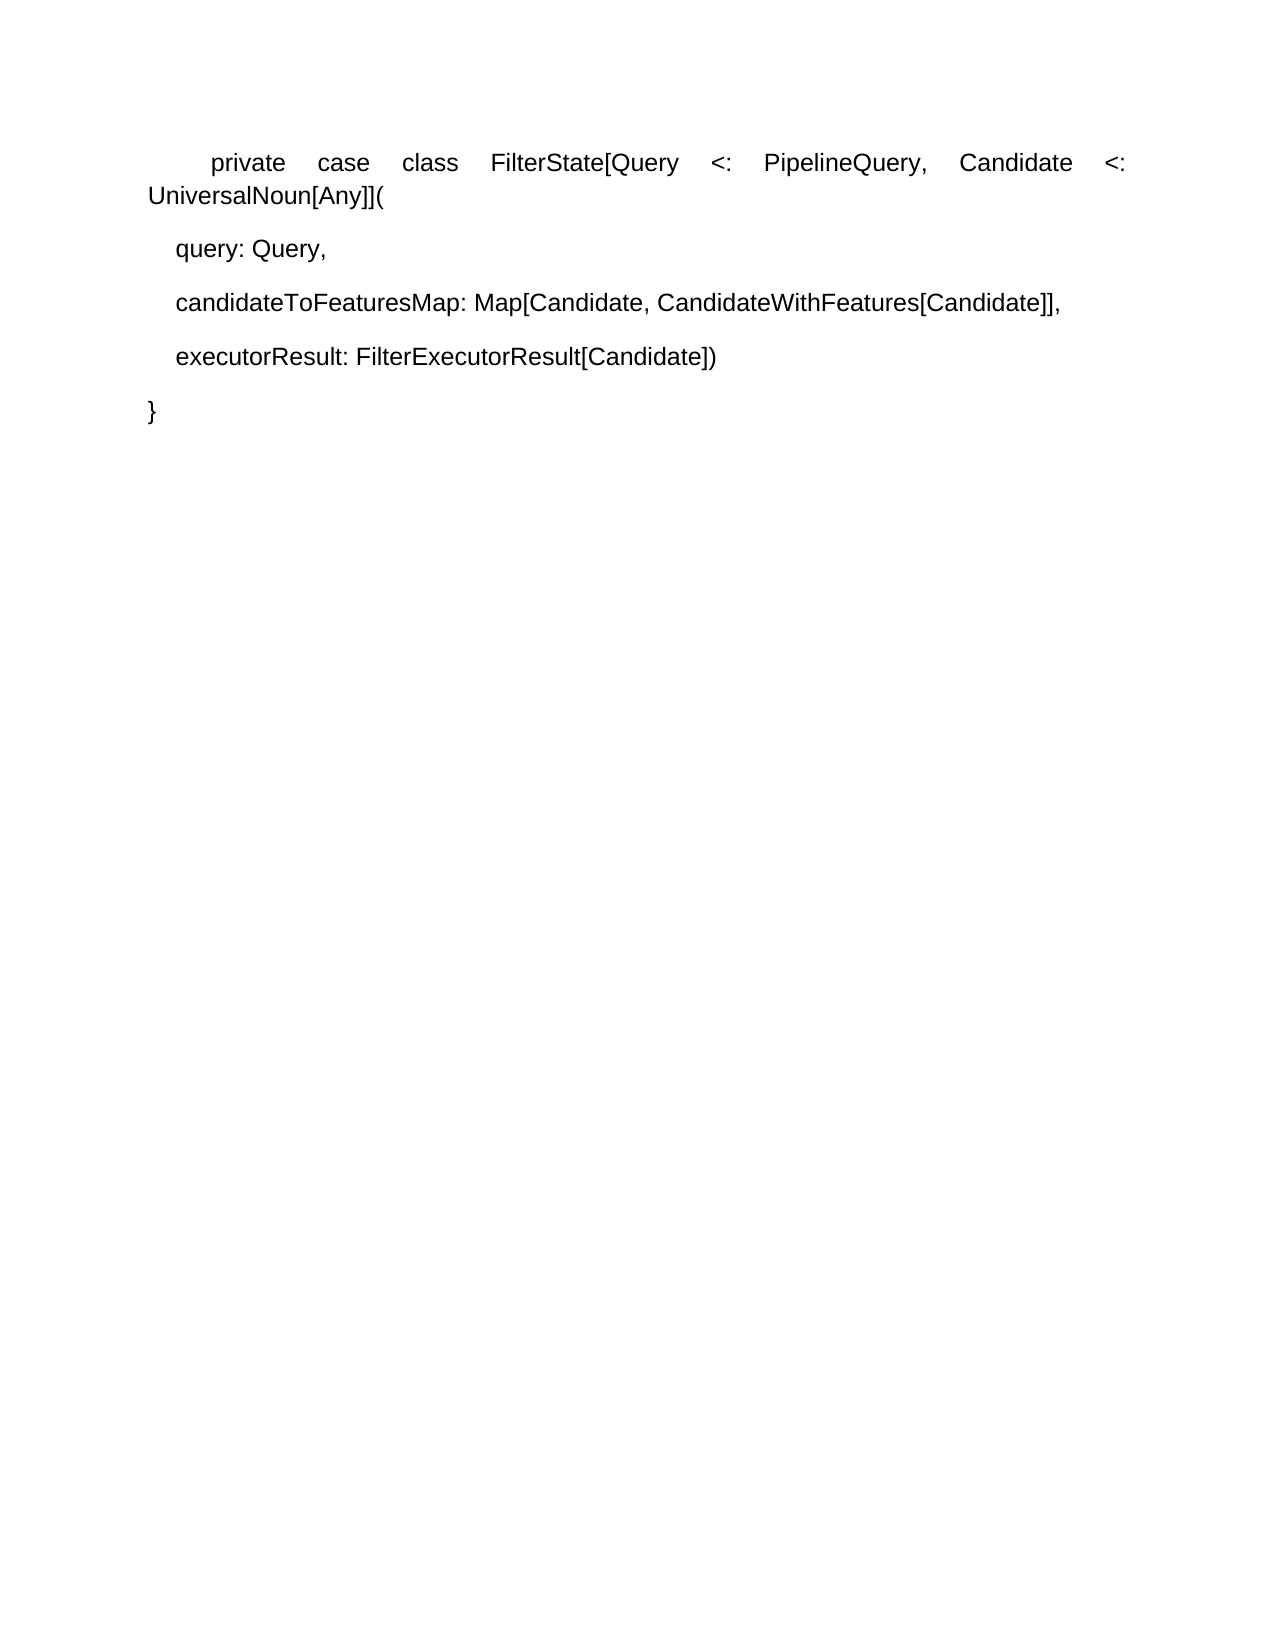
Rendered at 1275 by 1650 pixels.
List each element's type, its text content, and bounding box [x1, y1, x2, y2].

text candidateToFeaturesMap: Map[Candidate, CandidateWithFeatures[Candidate]], [148, 288, 1127, 317]
text private case class FilterState[Query <: PipelineQuery, Candidate <: UniversalNoun[Any]]( [148, 148, 1127, 209]
text } [148, 396, 1127, 425]
text executorResult: FilterExecutorResult[Candidate]) [148, 342, 1127, 371]
text query: Query, [148, 234, 1127, 263]
